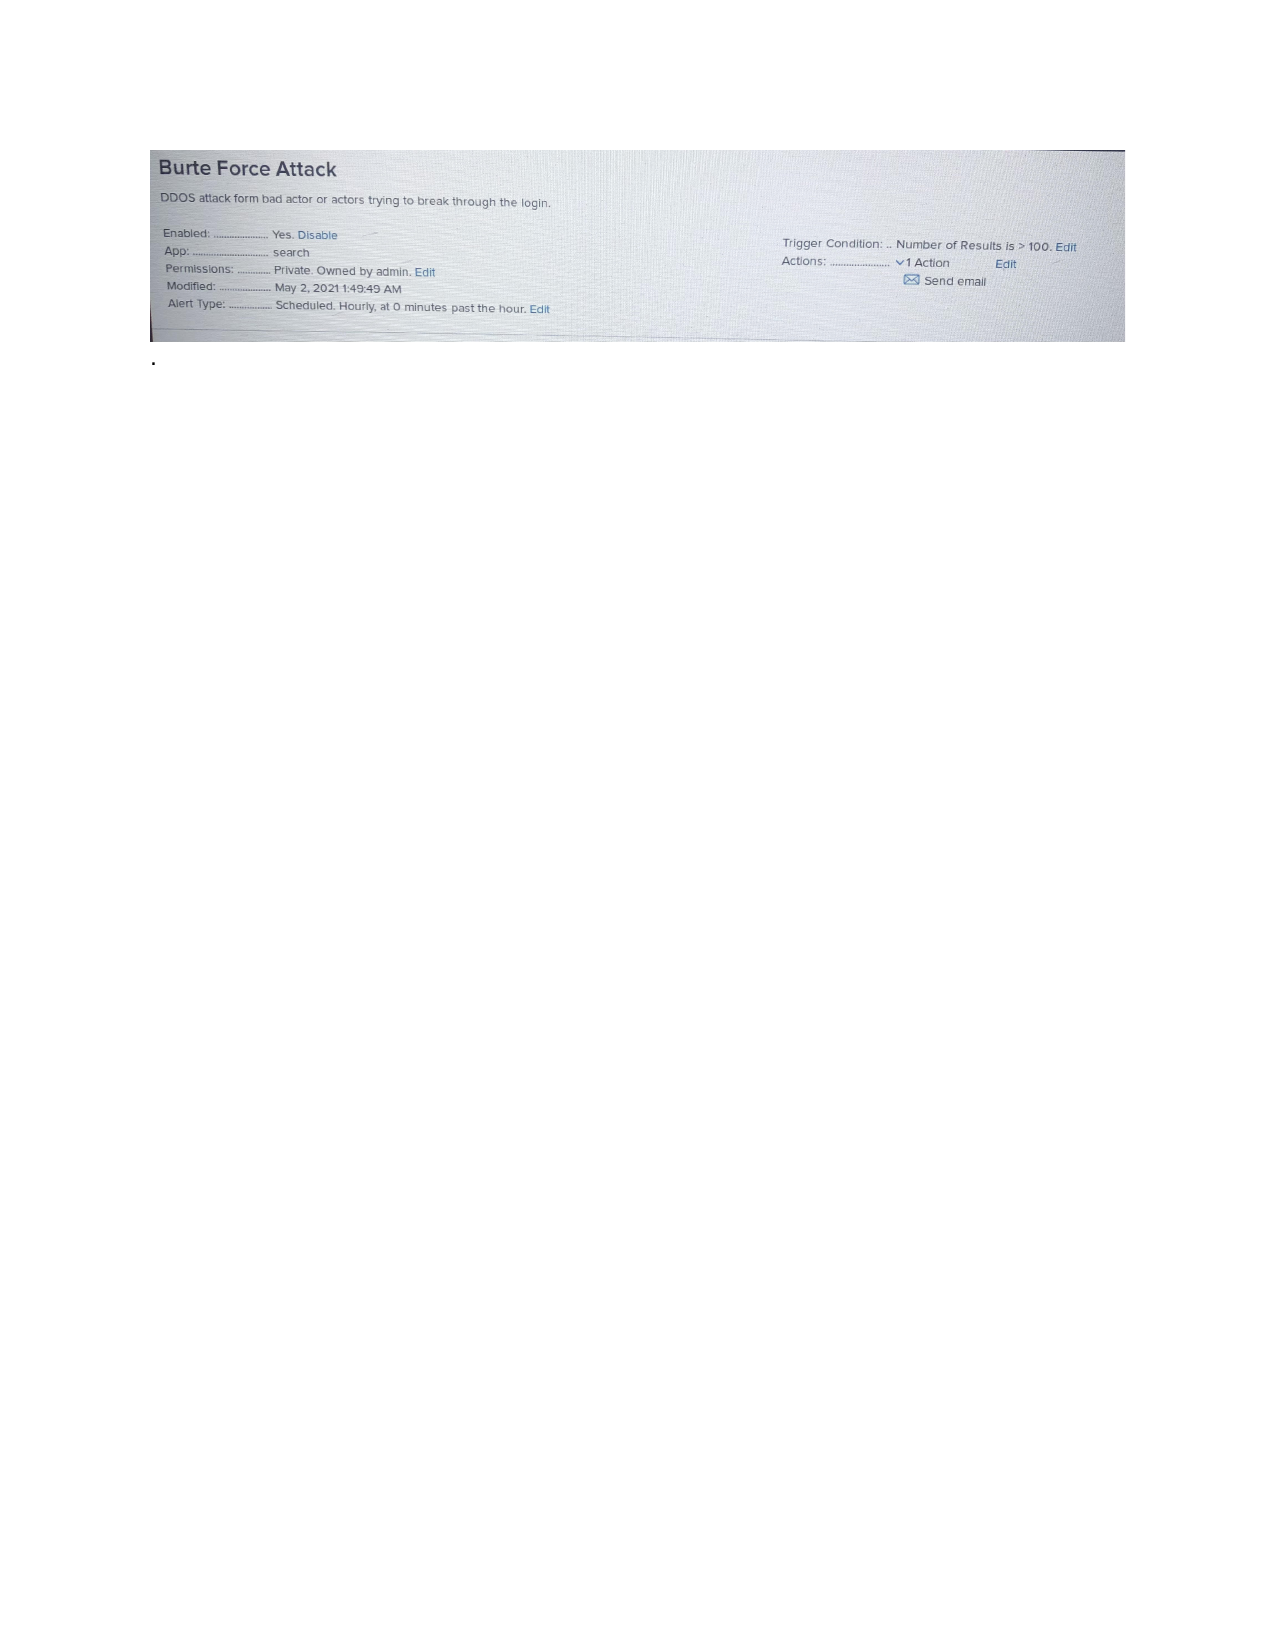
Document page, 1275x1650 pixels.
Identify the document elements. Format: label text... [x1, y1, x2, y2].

picture [150, 150, 1125, 342]
text . [150, 342, 1125, 370]
